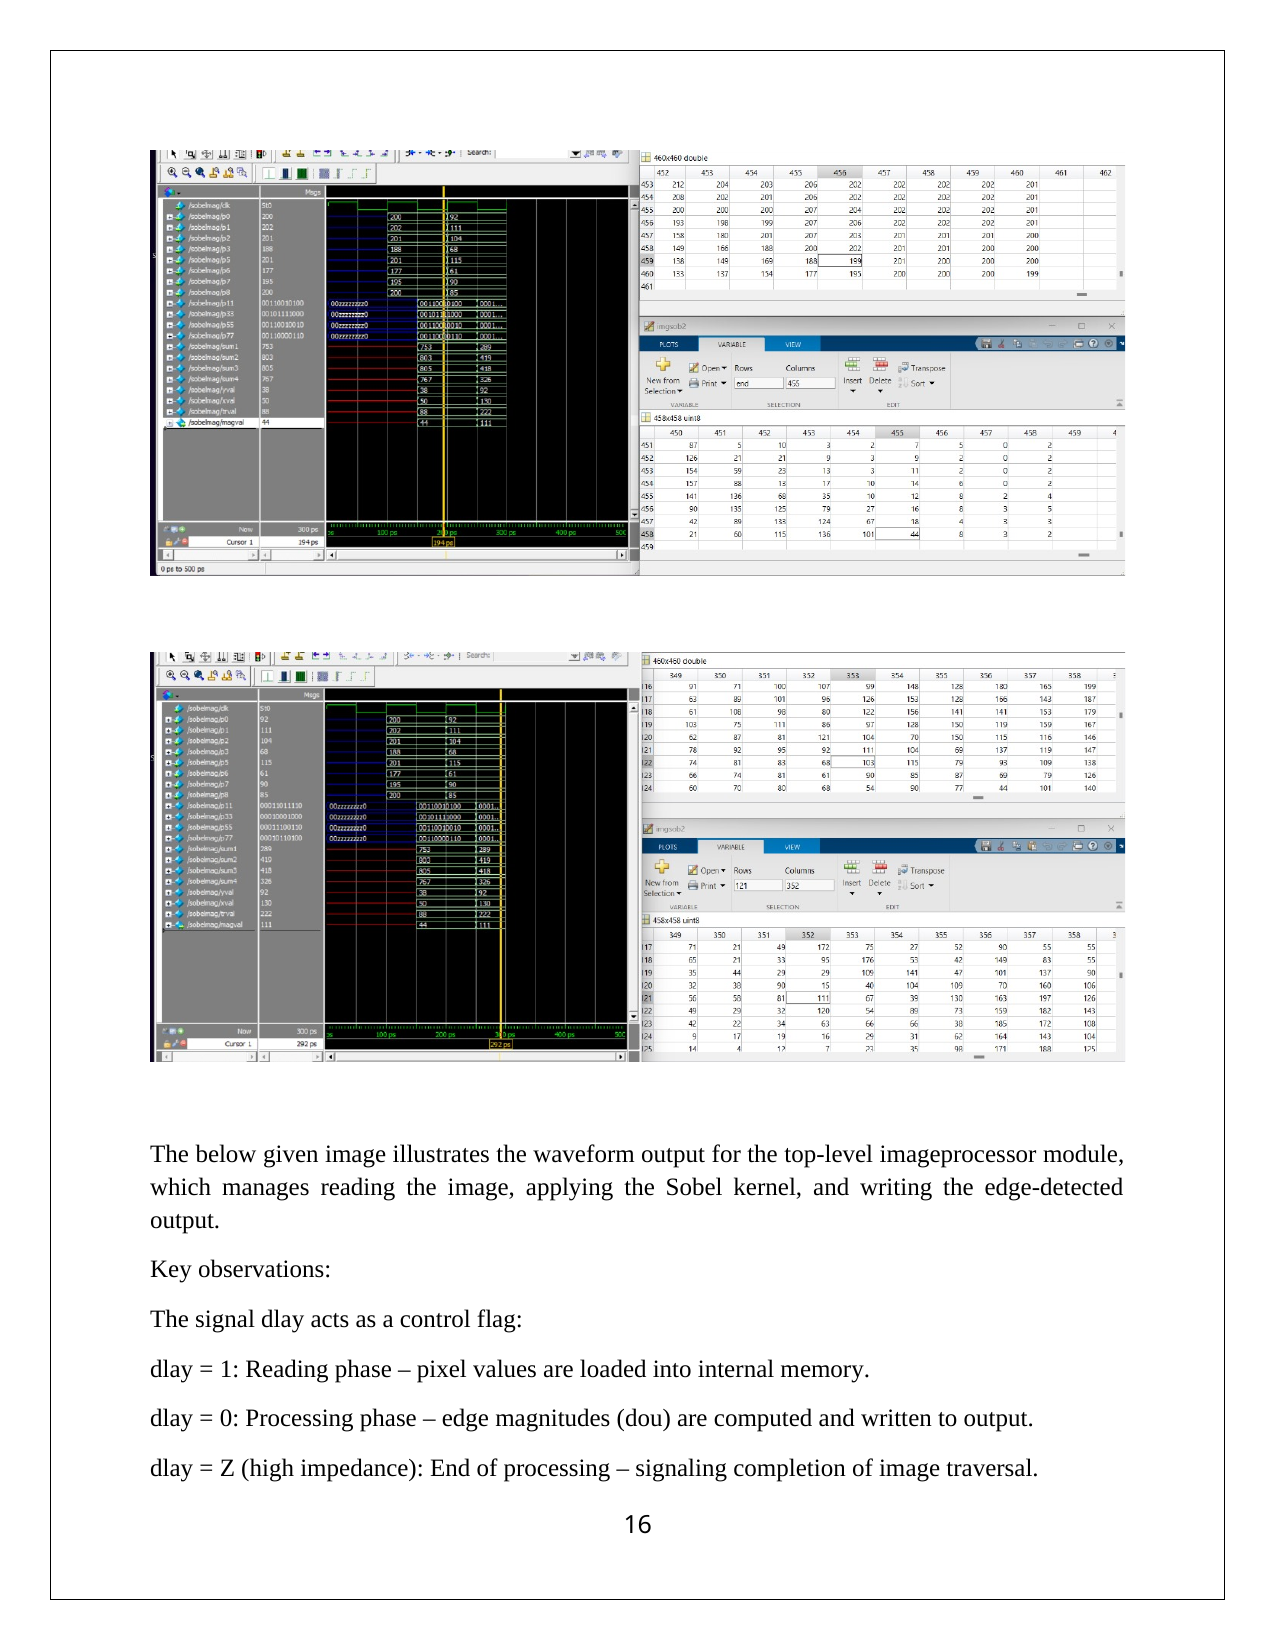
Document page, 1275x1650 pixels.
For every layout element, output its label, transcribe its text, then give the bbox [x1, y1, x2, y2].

text dlay = 0: Processing phase – edge magnitudes (dou) are computed and written to output. [150, 1403, 1125, 1432]
picture [150, 150, 1125, 576]
text Key observations: [150, 1254, 1125, 1283]
text dlay = 1: Reading phase – pixel values are loaded into internal memory. [150, 1354, 1125, 1383]
text dlay = Z (high impedance): End of processing – signaling completion of image traversal. [150, 1453, 1125, 1482]
text The below given image illustrates the waveform output for the top-level imageprocessor module, which manages reading the image, applying the Sobel kernel, and writing the edge-detected output. [150, 1139, 1125, 1233]
picture [150, 652, 1125, 1062]
text The signal dlay acts as a control flag: [150, 1304, 1125, 1333]
